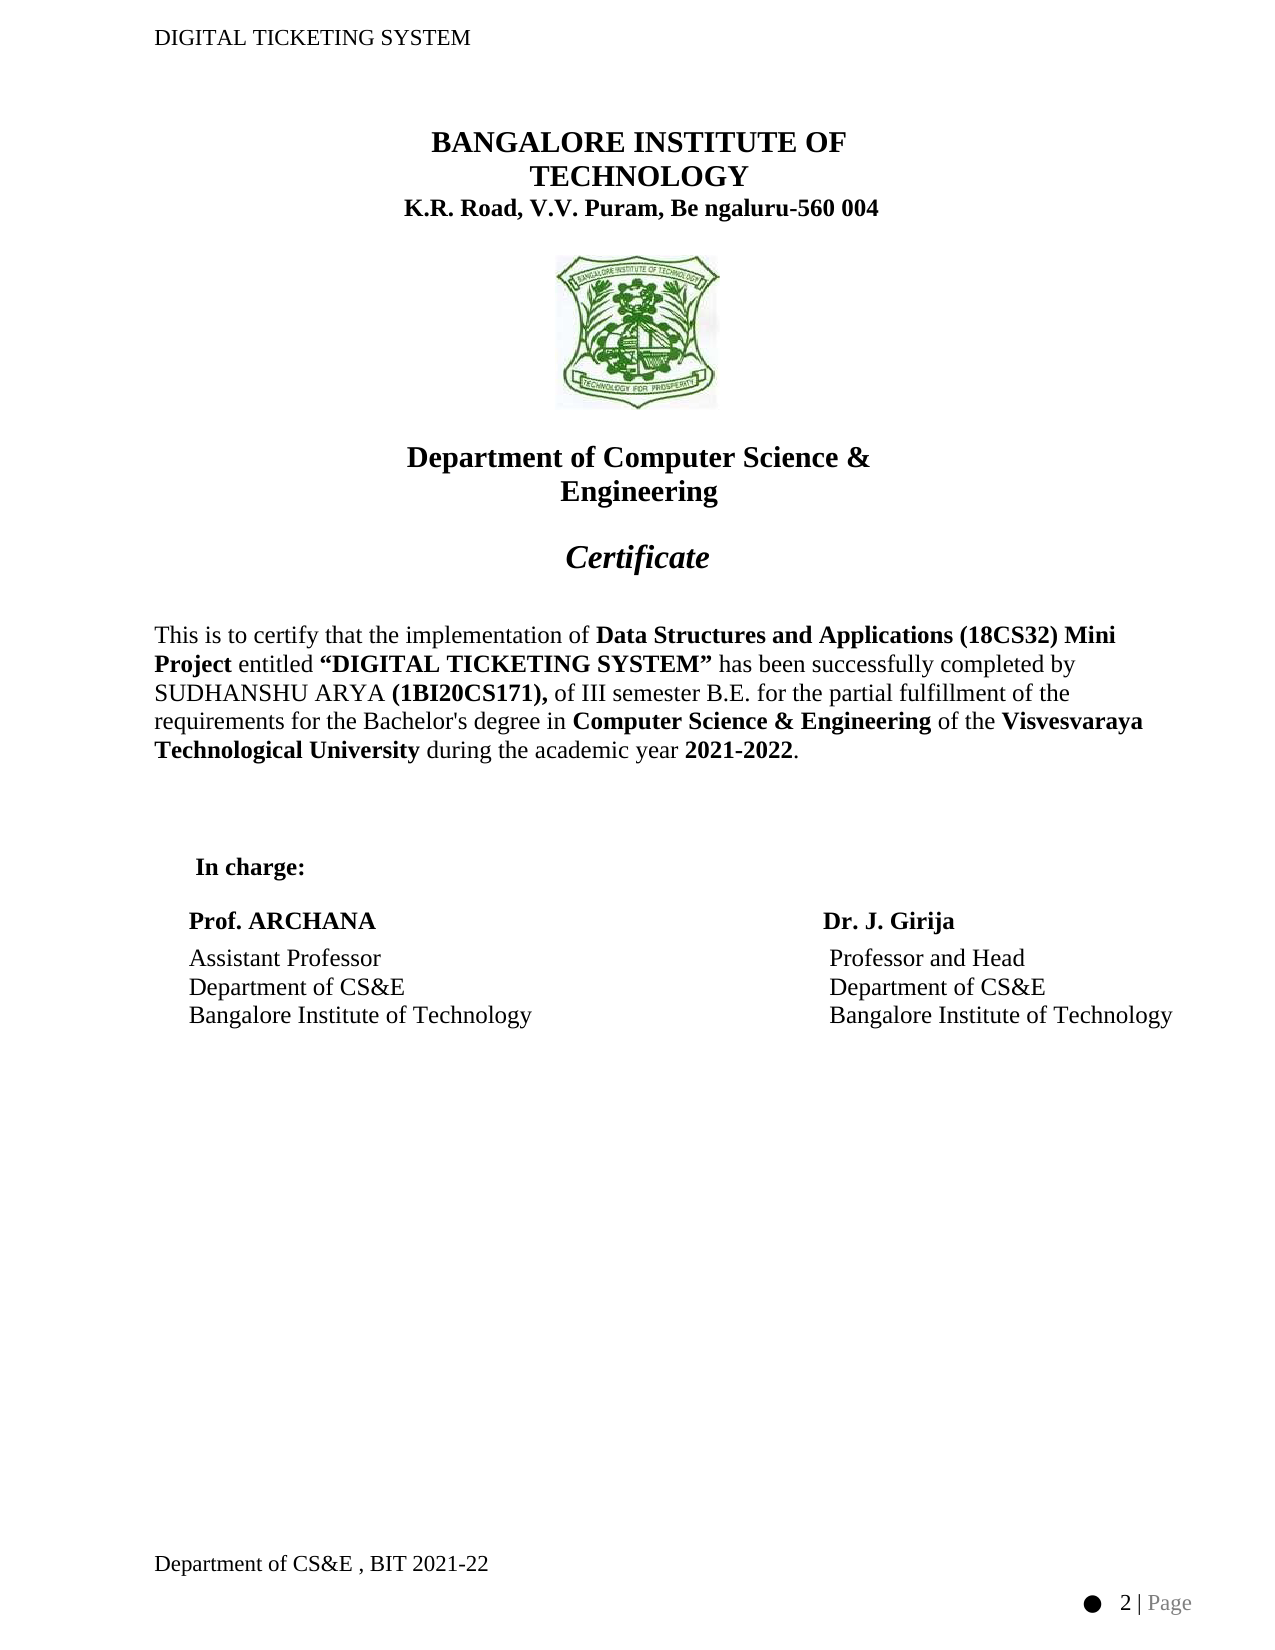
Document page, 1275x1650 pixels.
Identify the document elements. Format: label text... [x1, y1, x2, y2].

text This is to certify that the implementation of Data Structures and Applications (18CS32) Mini Project entitled “DIGITAL TICKETING SYSTEM” has been successfully completed by SUDHANSHU ARYA (1BI20CS171), of III semester B.E. for the partial fulfillment of the requirements for the Bachelor's degree in Computer Science & Engineering of the Visvesvaraya Technological University during the academic year 2021-2022. [154, 620, 1192, 764]
text In charge: [195, 852, 1192, 881]
subtitle BANGALORE INSTITUTE OF TECHNOLOGY [328, 124, 951, 193]
text Assistant Professor Professor and Head Department of CS&E Department of CS&E [188, 944, 1054, 1001]
picture [554, 255, 720, 410]
text K.R. Road, V.V. Puram, Be ngaluru-560 004 [404, 193, 1192, 222]
text Prof. ARCHANA Dr. J. Girija [154, 906, 1192, 934]
subtitle Department of Computer Science & Engineering [327, 439, 951, 508]
text Bangalore Institute of Technology Bangalore Institute of Technology [188, 1001, 1192, 1029]
text Certificate [512, 537, 766, 576]
